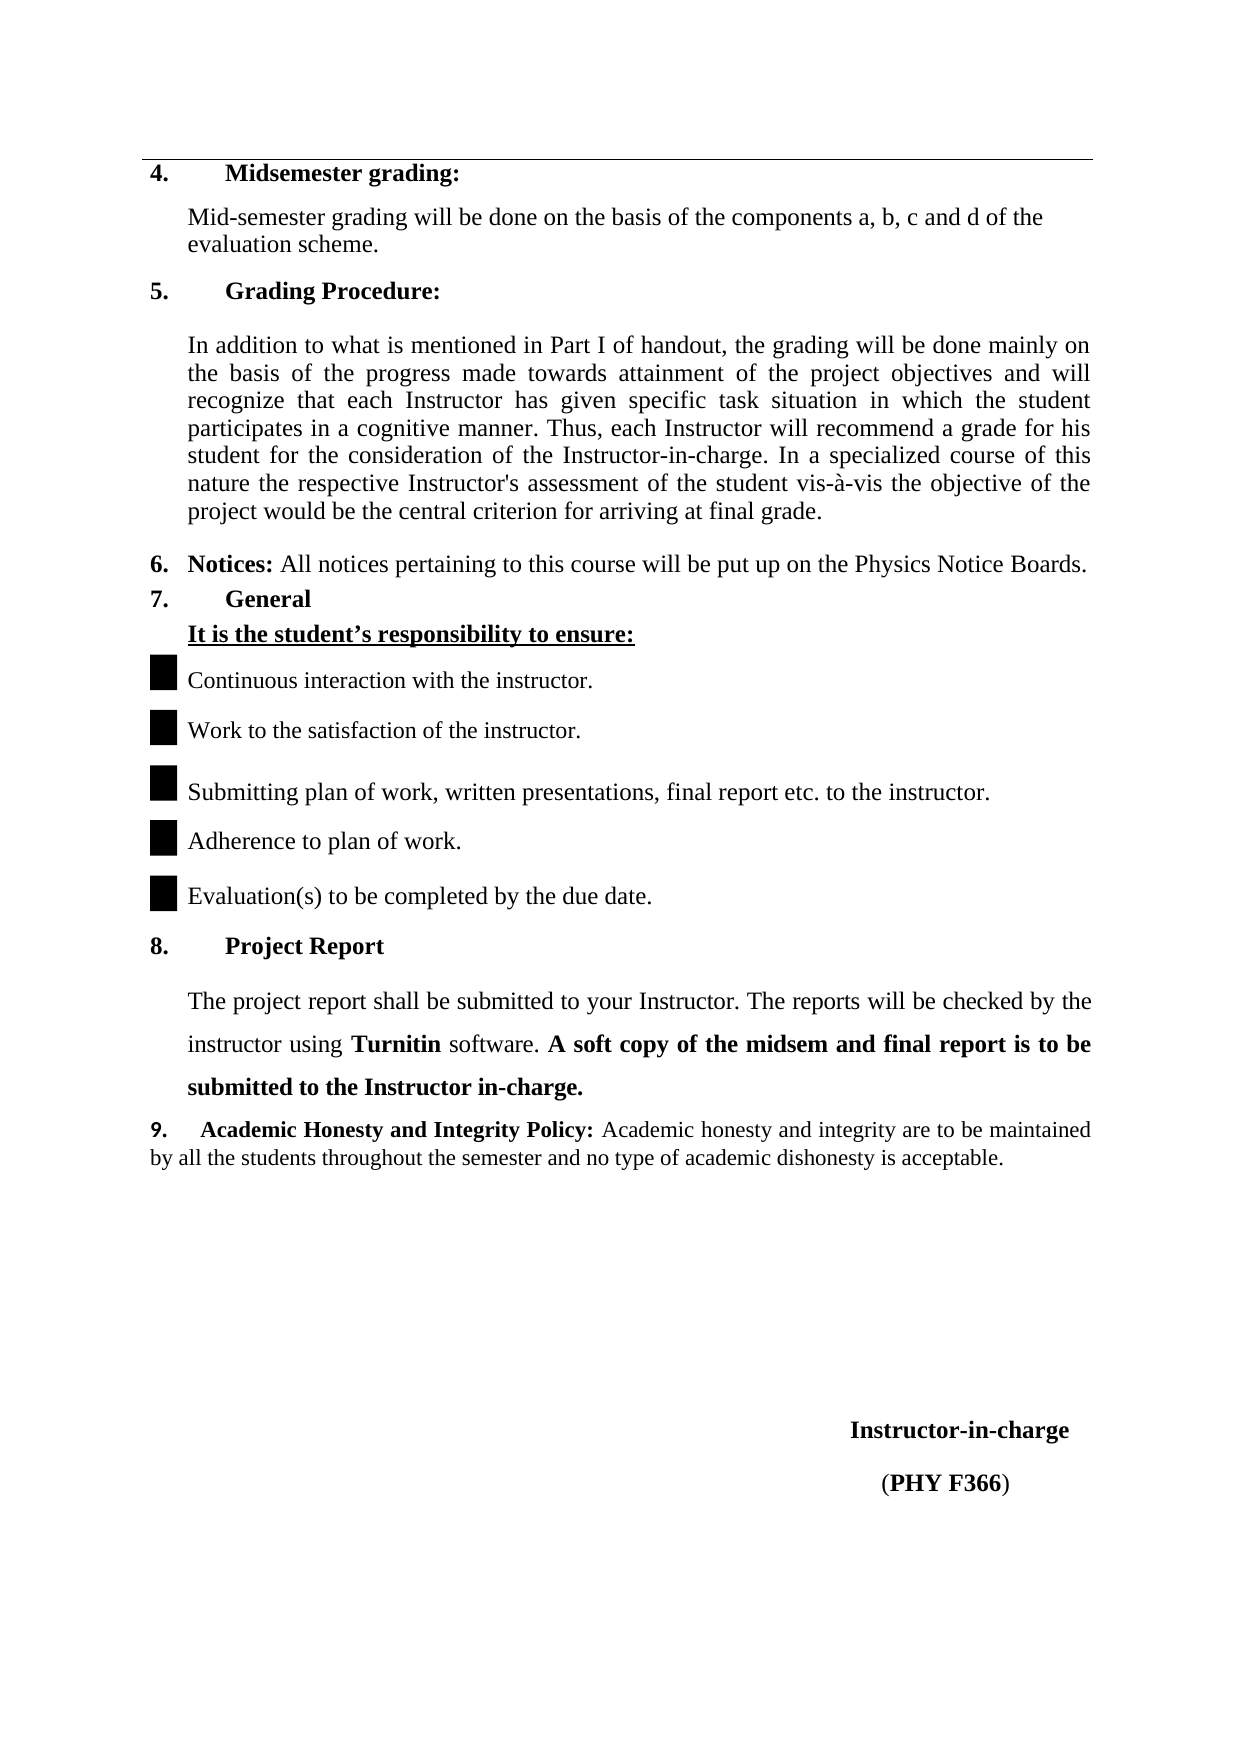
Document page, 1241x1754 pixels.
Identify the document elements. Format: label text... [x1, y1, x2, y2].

text Mid-semester grading will be done on the basis of the components a, b, c and d of the evaluation scheme. [187, 204, 1090, 258]
text Instructor-in-charge [850, 1415, 1092, 1443]
list Grading Procedure: [150, 276, 1092, 305]
text The project report shall be submitted to your Instructor. The reports will be checked by the instructor using Turnitin software. A soft copy of the midsem and final report is to be submitted to the Instructor in-charge. [187, 986, 1092, 1101]
list General [150, 584, 1092, 613]
text 9. Academic Honesty and Integrity Policy: Academic honesty and integrity are to be maintained by all the students throughout the semester and no type of academic dishonesty is acceptable. [150, 1116, 1092, 1170]
text Continuous interaction with the instructor. Work to the satisfaction of the instructor. [187, 666, 603, 744]
text Submitting plan of work, written presentations, final report etc. to the instructor. Adherence to plan of work. [187, 777, 992, 854]
list Notices: All notices pertaining to this course will be put up on the Physics Notice Boards. [150, 552, 1090, 577]
text (PHY F366) [881, 1468, 1092, 1497]
text In addition to what is mentioned in Part I of handout, the grading will be done mainly on the basis of the progress made towards attainment of the project objectives and will recognize that each Instructor has given specific task situation in which the student participates in a cognitive manner. Thus, each Instructor will recommend a grade for his student for the consideration of the Instructor-in-charge. In a specialized course of this nature the respective Instructor's assessment of the student vis-à-vis the objective of the project would be the central criterion for arriving at final grade. [187, 331, 1092, 524]
list Midsemester grading: [150, 158, 1092, 187]
list Project Report [150, 931, 1092, 959]
text It is the student’s responsibility to ensure: [187, 619, 1092, 648]
text Evaluation(s) to be completed by the due date. [187, 881, 1092, 910]
